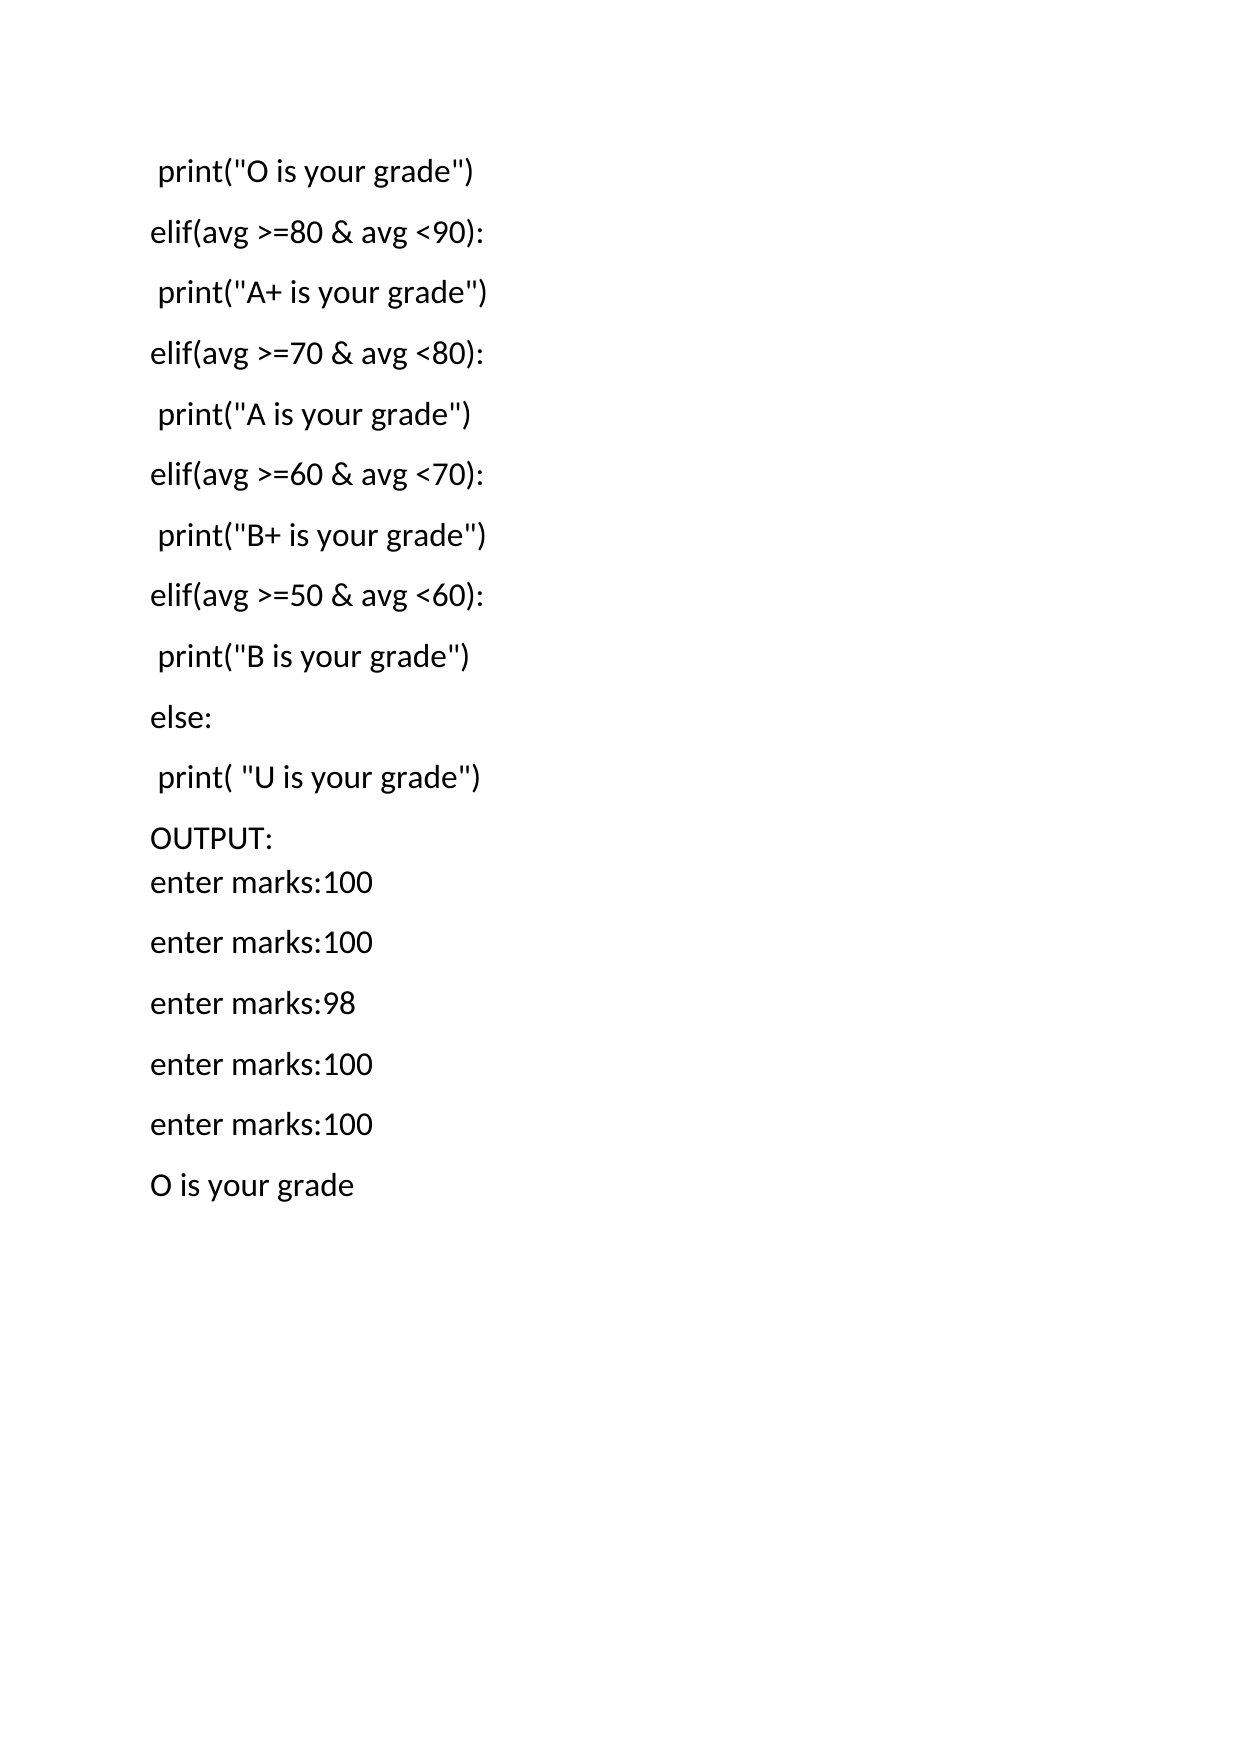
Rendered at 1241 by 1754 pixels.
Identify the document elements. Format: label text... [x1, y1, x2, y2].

text enter marks:100 [150, 1103, 1090, 1144]
text elif(avg >=70 & avg <80): [150, 332, 1090, 373]
text print("B is your grade") [150, 635, 1090, 676]
text O is your grade [150, 1164, 1090, 1205]
text print( "U is your grade") [150, 756, 1090, 797]
text print("O is your grade") [150, 150, 1090, 191]
text else: [150, 696, 1090, 736]
text print("A+ is your grade") [150, 271, 1090, 312]
text enter marks:98 [150, 982, 1090, 1023]
text print("A is your grade") [150, 392, 1090, 433]
text OUTPUT: enter marks:100 [150, 817, 1090, 902]
text enter marks:100 [150, 921, 1090, 962]
text elif(avg >=80 & avg <90): [150, 211, 1090, 251]
text enter marks:100 [150, 1043, 1090, 1083]
text print("B+ is your grade") [150, 514, 1090, 554]
text elif(avg >=60 & avg <70): [150, 453, 1090, 494]
text elif(avg >=50 & avg <60): [150, 574, 1090, 615]
